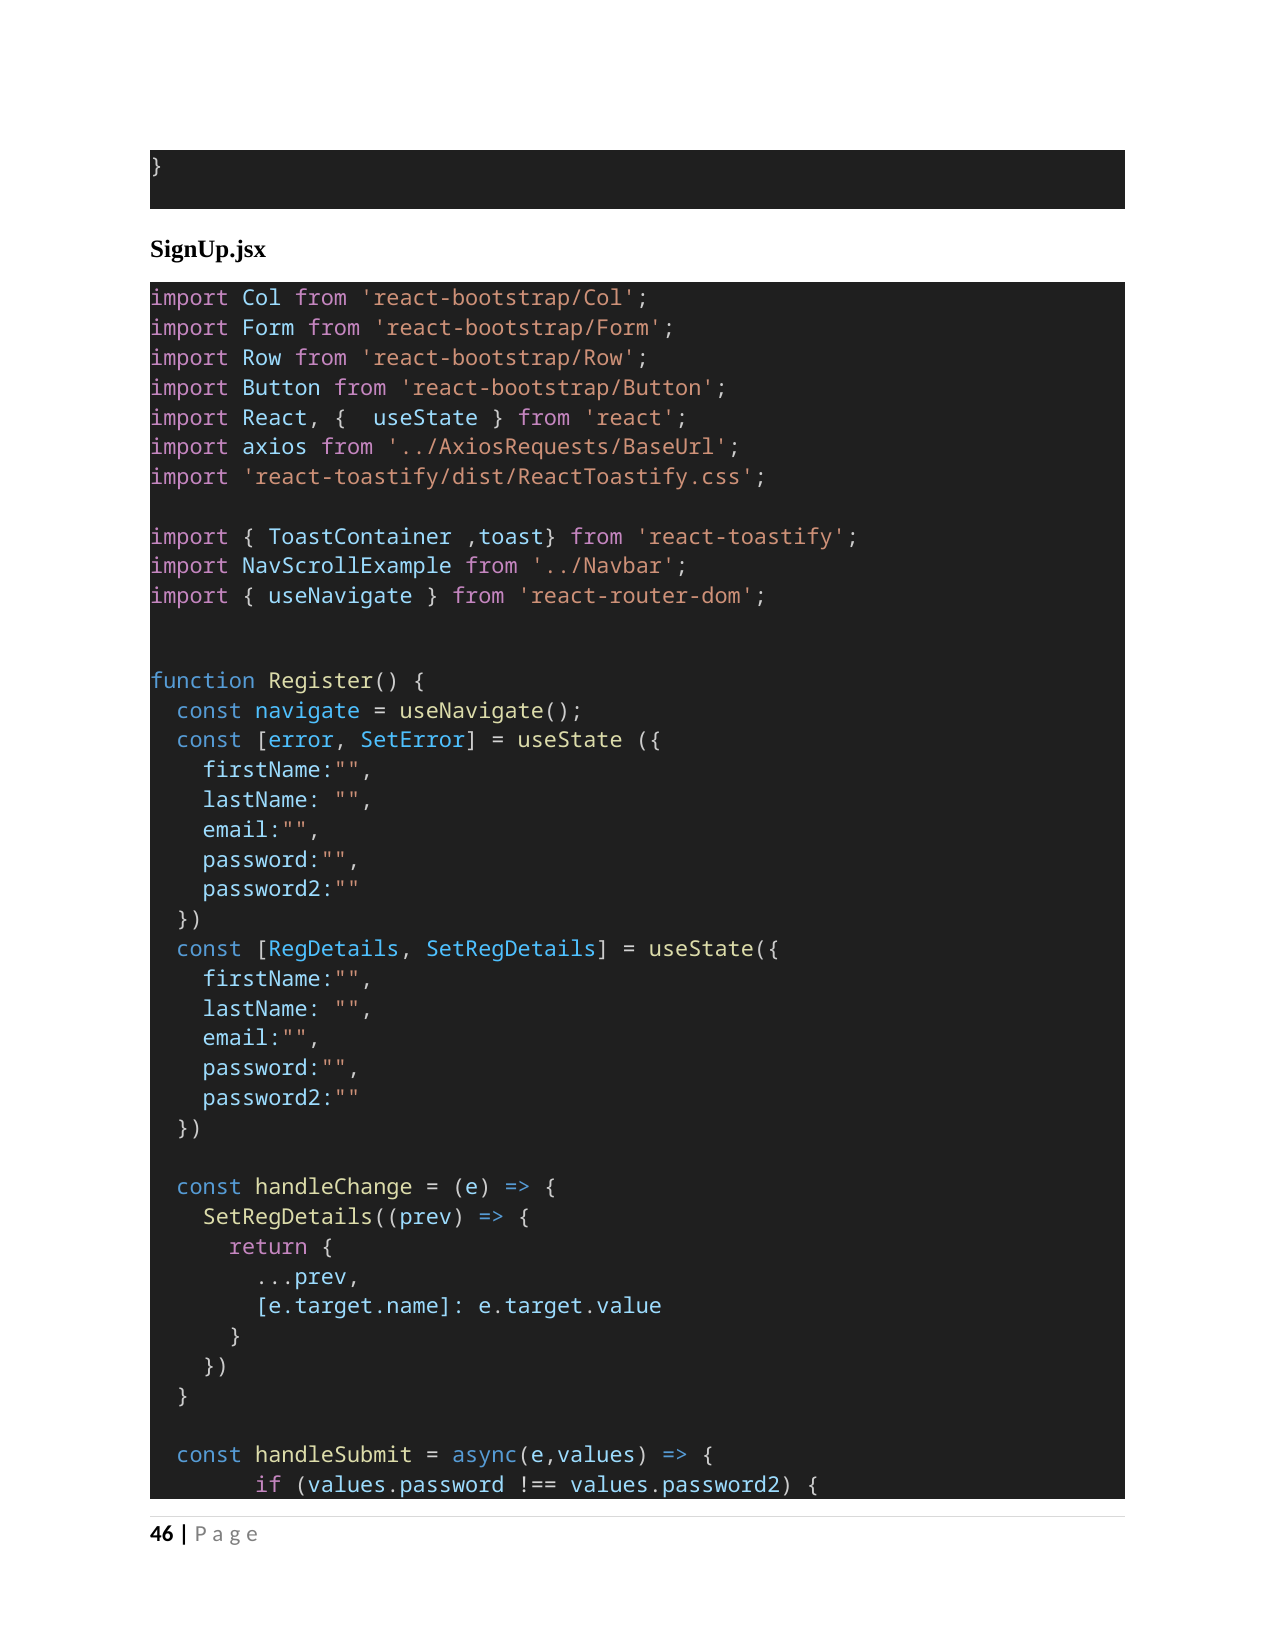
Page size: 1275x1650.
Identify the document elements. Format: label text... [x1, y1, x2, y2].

text password:"", [150, 1052, 1125, 1082]
text import NavScrollExample from '../Navbar'; [150, 550, 1125, 580]
text import axios from '../AxiosRequests/BaseUrl'; [150, 431, 1125, 461]
text SetRegDetails((prev) => { [150, 1201, 1125, 1231]
text SignUp.jsx [150, 234, 1125, 263]
text const handleChange = (e) => { [150, 1171, 1125, 1201]
text ...prev, [150, 1261, 1125, 1290]
text email:"", [150, 1022, 1125, 1052]
text }) [150, 1112, 1125, 1141]
text import { useNavigate } from 'react-router-dom'; [150, 580, 1125, 610]
text } [150, 1380, 1125, 1409]
text import { ToastContainer ,toast} from 'react-toastify'; [150, 521, 1125, 550]
text email:"", [150, 814, 1125, 843]
text } [150, 150, 1125, 180]
text import Row from 'react-bootstrap/Row'; [150, 342, 1125, 372]
text }) [150, 903, 1125, 933]
text firstName:"", [150, 754, 1125, 784]
text import Form from 'react-bootstrap/Form'; [150, 312, 1125, 342]
text import 'react-toastify/dist/ReactToastify.css'; [150, 461, 1125, 491]
text [e.target.name]: e.target.value [150, 1290, 1125, 1320]
text return { [150, 1231, 1125, 1261]
text password2:"" [150, 1082, 1125, 1112]
text password2:"" [150, 873, 1125, 903]
text import Col from 'react-bootstrap/Col'; [150, 282, 1125, 312]
text function Register() { [150, 665, 1125, 694]
text import Button from 'react-bootstrap/Button'; [150, 372, 1125, 401]
text lastName: "", [150, 992, 1125, 1022]
text firstName:"", [150, 963, 1125, 992]
text import React, { useState } from 'react'; [150, 401, 1125, 431]
text const [error, SetError] = useState ({ [150, 724, 1125, 754]
text password:"", [150, 843, 1125, 873]
text }) [150, 1350, 1125, 1380]
text const [RegDetails, SetRegDetails] = useState({ [150, 933, 1125, 963]
text } [150, 1320, 1125, 1350]
text if (values.password !== values.password2) { [150, 1469, 1125, 1499]
text const handleSubmit = async(e,values) => { [150, 1439, 1125, 1469]
text const navigate = useNavigate(); [150, 694, 1125, 724]
text lastName: "", [150, 784, 1125, 814]
